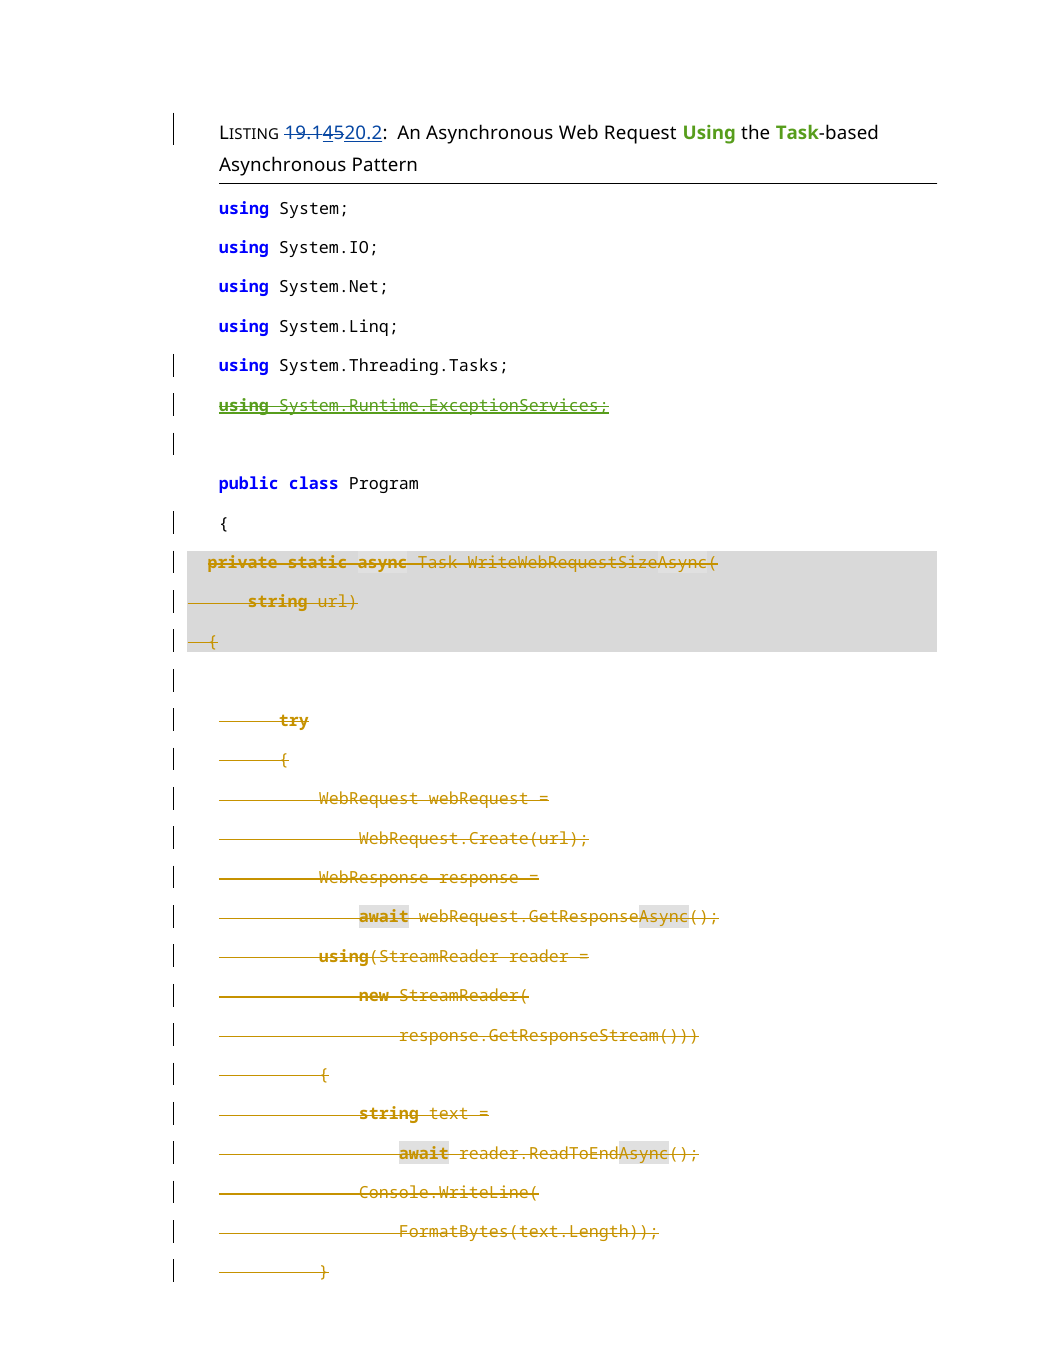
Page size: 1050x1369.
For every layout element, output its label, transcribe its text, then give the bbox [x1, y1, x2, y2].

text using System.Net; [219, 275, 937, 298]
text using System; [219, 196, 937, 219]
list Listing : An Asynchronous Web Request Using the Task-based Asynchronous Pattern [219, 112, 937, 183]
text public class Program [219, 472, 937, 495]
text { [219, 511, 937, 534]
text using System.Linq; [219, 314, 937, 337]
text using System.Threading.Tasks; [219, 354, 937, 377]
text using System.IO; [219, 236, 937, 258]
